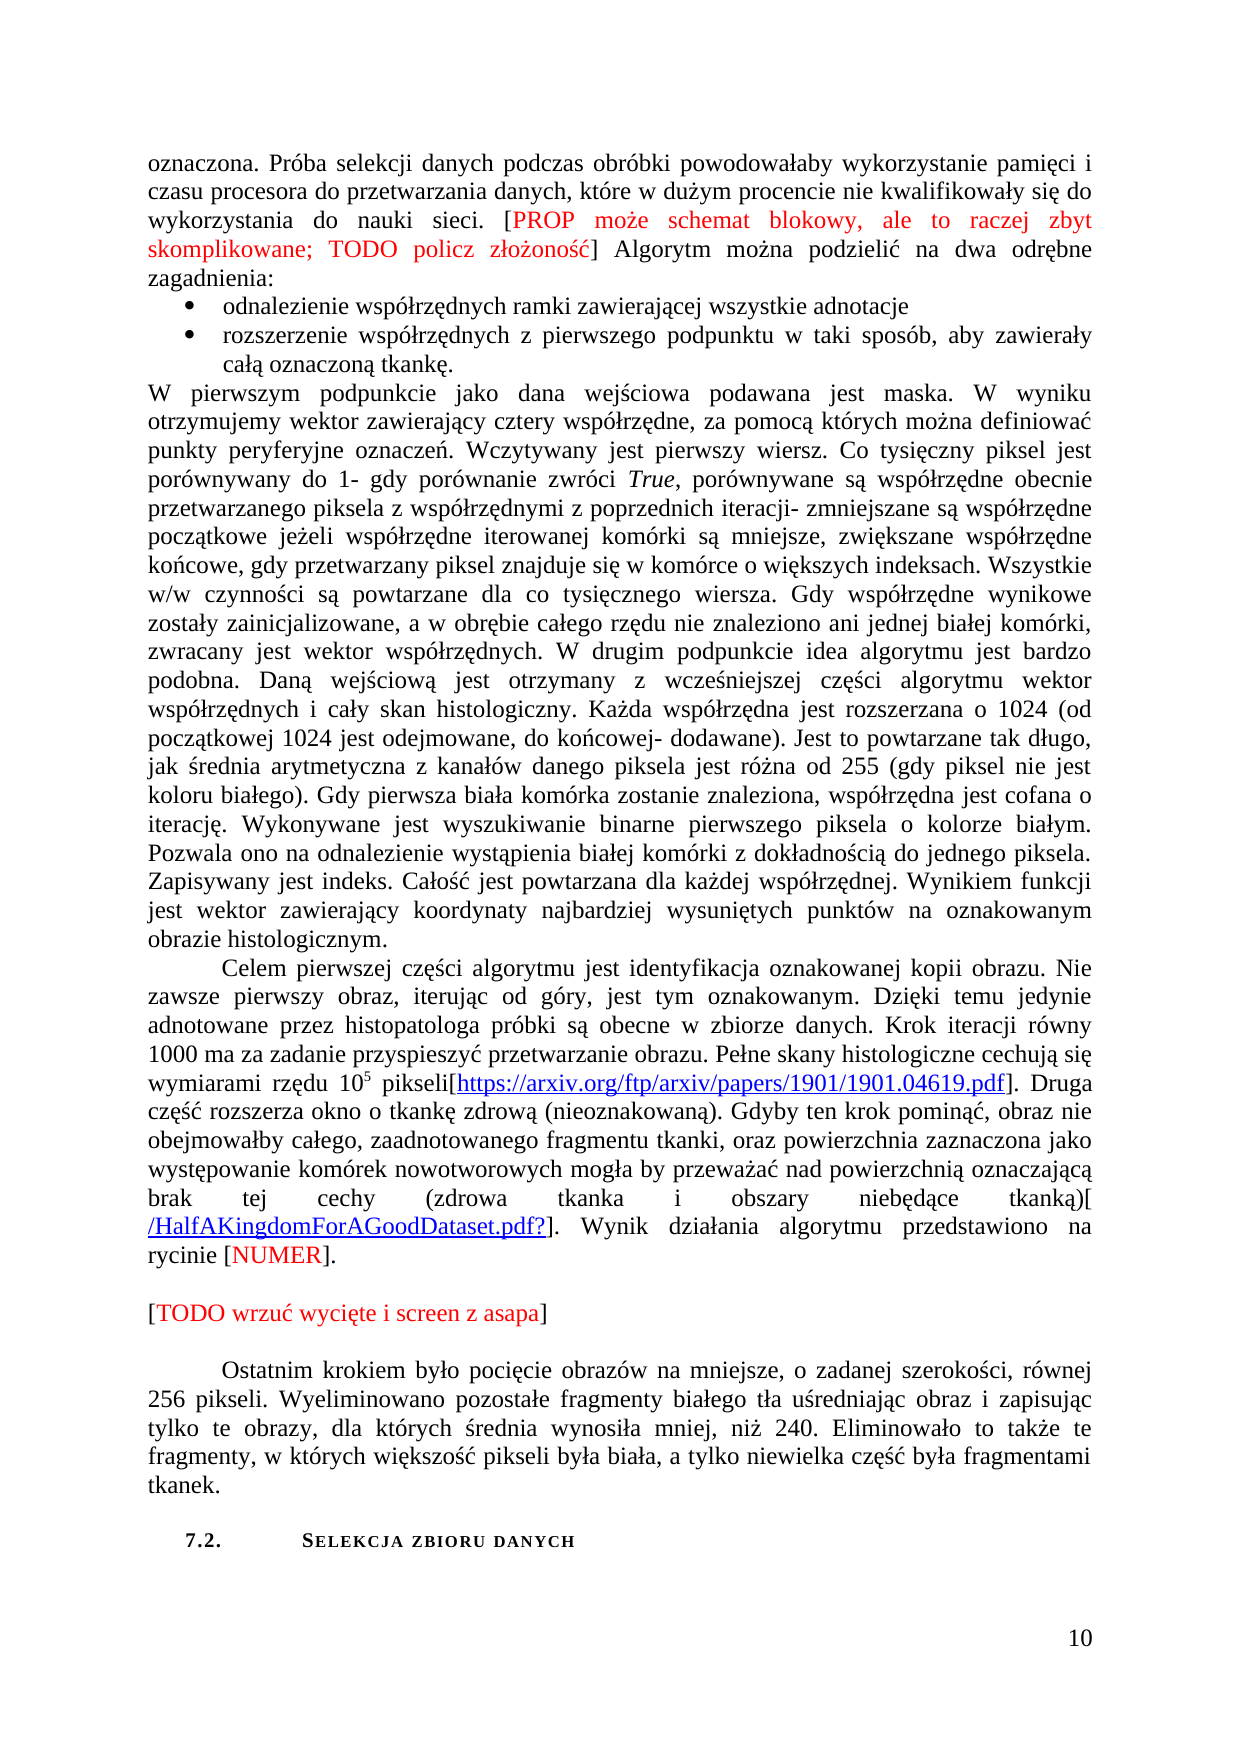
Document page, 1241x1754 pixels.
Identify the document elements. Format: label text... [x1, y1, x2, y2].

list odnalezienie współrzędnych ramki zawierającej wszystkie adnotacje [185, 291, 1093, 320]
text Ostatnim krokiem było pocięcie obrazów na mniejsze, o zadanej szerokości, równej 256 pikseli. Wyeliminowano pozostałe fragmenty białego tła uśredniając obraz i zapisując tylko te obrazy, dla których średnia wynosiła mniej, niż 240. Eliminowało to także te fragmenty, w których większość pikseli była biała, a tylko niewielka część była fragmentami tkanek. [148, 1355, 1093, 1499]
text W pierwszym podpunkcie jako dana wejściowa podawana jest maska. W wyniku otrzymujemy wektor zawierający cztery współrzędne, za pomocą których można definiować punkty peryferyjne oznaczeń. Wczytywany jest pierwszy wiersz. Co tysięczny piksel jest porównywany do 1- gdy porównanie zwróci True, porównywane są współrzędne obecnie przetwarzanego piksela z współrzędnymi z poprzednich iteracji- zmniejszane są współrzędne początkowe jeżeli współrzędne iterowanej komórki są mniejsze, zwiększane współrzędne końcowe, gdy przetwarzany piksel znajduje się w komórce o większych indeksach. Wszystkie w/w czynności są powtarzane dla co tysięcznego wiersza. Gdy współrzędne wynikowe zostały zainicjalizowane, a w obrębie całego rzędu nie znaleziono ani jednej białej komórki, zwracany jest wektor współrzędnych. W drugim podpunkcie idea algorytmu jest bardzo podobna. Daną wejściową jest otrzymany z wcześniejszej części algorytmu wektor współrzędnych i cały skan histologiczny. Każda współrzędna jest rozszerzana o 1024 (od początkowej 1024 jest odejmowane, do końcowej- dodawane). Jest to powtarzane tak długo, jak średnia arytmetyczna z kanałów danego piksela jest różna od 255 (gdy piksel nie jest koloru białego). Gdy pierwsza biała komórka zostanie znaleziona, współrzędna jest cofana o iterację. Wykonywane jest wyszukiwanie binarne pierwszego piksela o kolorze białym. Pozwala ono na odnalezienie wystąpienia białej komórki z dokładnością do jednego piksela. Zapisywany jest indeks. Całość jest powtarzana dla każdej współrzędnej. Wynikiem funkcji jest wektor zawierający koordynaty najbardziej wysuniętych punktów na oznakowanym obrazie histologicznym. [148, 378, 1093, 953]
subtitle Selekcja zbioru danych [185, 1528, 1093, 1552]
list rozszerzenie współrzędnych z pierwszego podpunktu w taki sposób, aby zawierały całą oznaczoną tkankę. [185, 320, 1093, 378]
text [TODO wrzuć wycięte i screen z asapa] [148, 1298, 1093, 1326]
text Celem pierwszej części algorytmu jest identyfikacja oznakowanej kopii obrazu. Nie zawsze pierwszy obraz, iterując od góry, jest tym oznakowanym. Dzięki temu jedynie adnotowane przez histopatologa próbki są obecne w zbiorze danych. Krok iteracji równy 1000 ma za zadanie przyspieszyć przetwarzanie obrazu. Pełne skany histologiczne cechują się wymiarami rzędu 105 pikseli[https://arxiv.org/ftp/arxiv/papers/1901/1901.04619.pdf]. Druga część rozszerza okno o tkankę zdrową (nieoznakowaną). Gdyby ten krok pominąć, obraz nie obejmowałby całego, zaadnotowanego fragmentu tkanki, oraz powierzchnia zaznaczona jako występowanie komórek nowotworowych mogła by przeważać nad powierzchnią oznaczającą brak tej cechy (zdrowa tkanka i obszary niebędące tkanką)[ /HalfAKingdomForAGoodDataset.pdf?]. Wynik działania algorytmu przedstawiono na rycinie [NUMER]. [148, 953, 1093, 1269]
